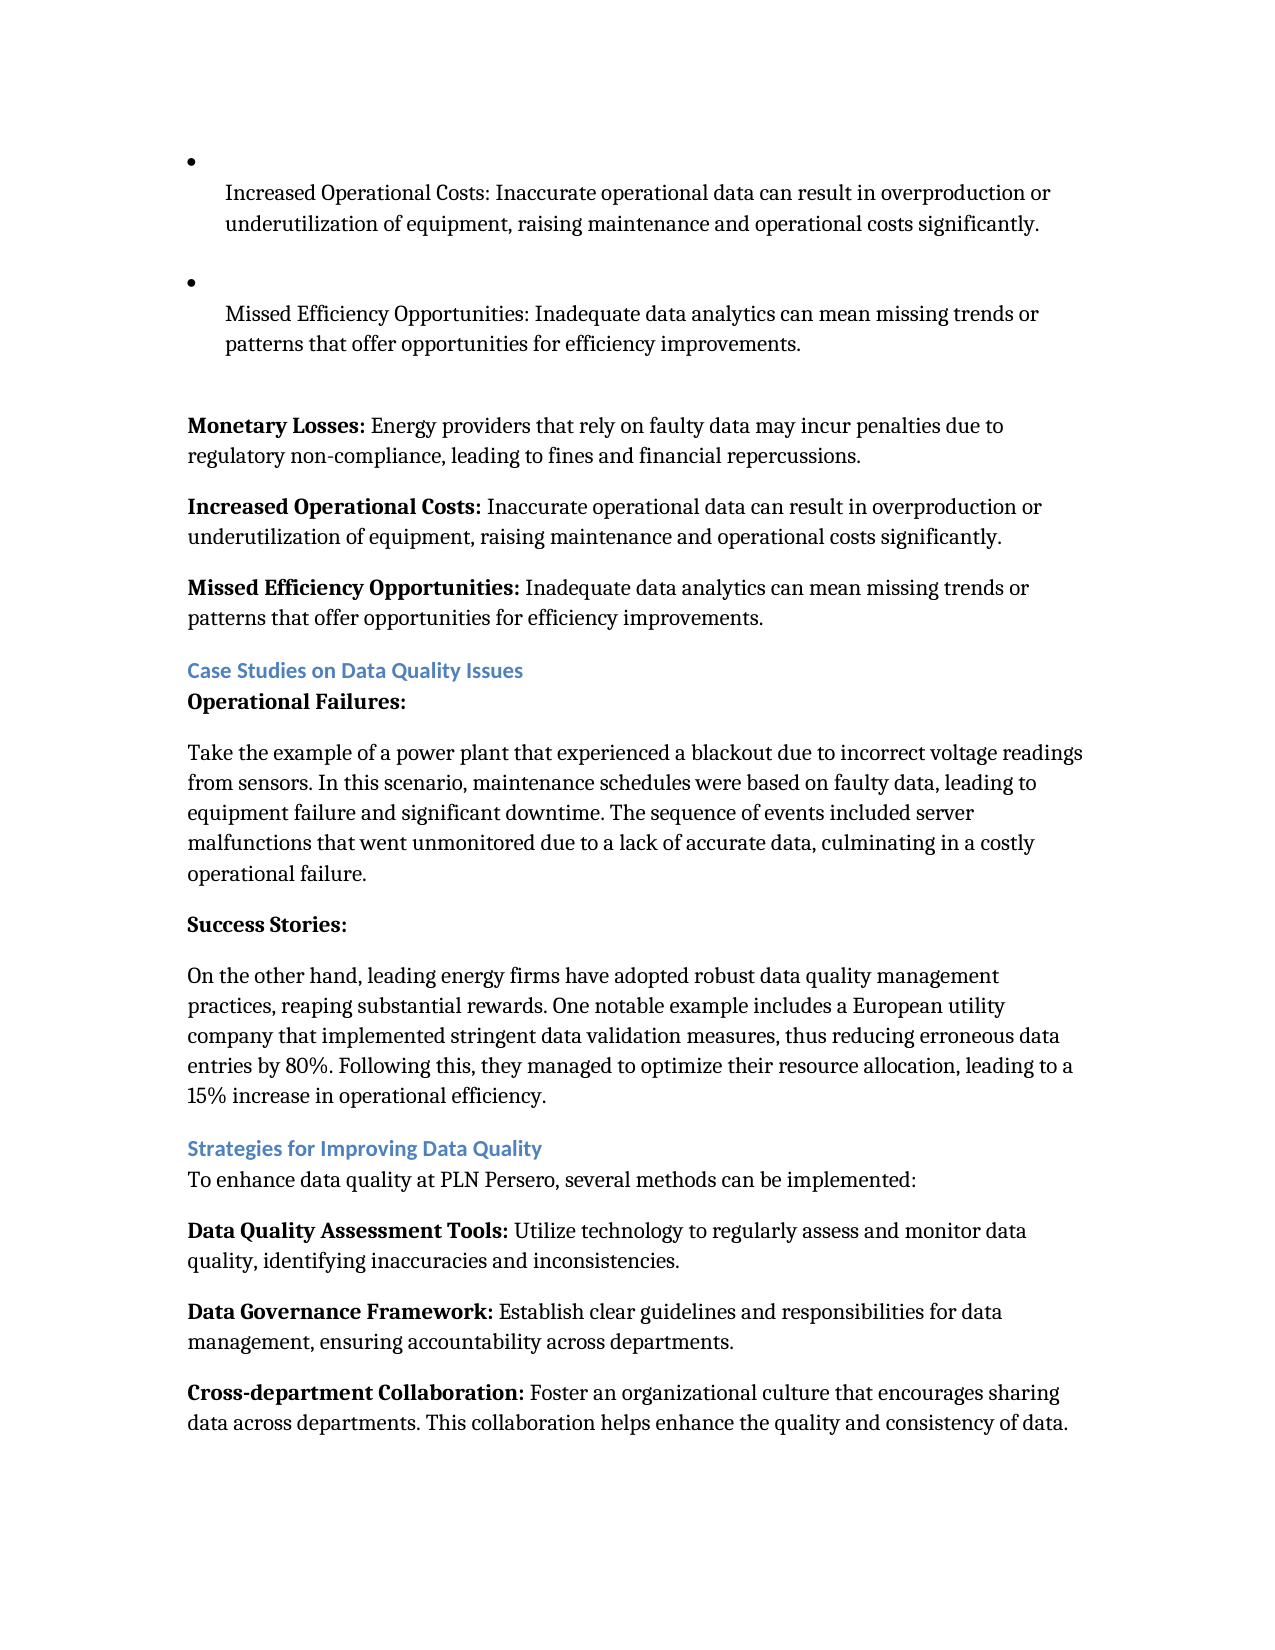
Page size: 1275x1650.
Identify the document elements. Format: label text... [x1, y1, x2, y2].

list Increased Operational Costs: Inaccurate operational data can result in overproduction or underutilization of equipment, raising maintenance and operational costs significantly. [187, 150, 1087, 267]
text Increased Operational Costs: Inaccurate operational data can result in overproduction or underutilization of equipment, raising maintenance and operational costs significantly. [187, 494, 1087, 550]
list Missed Efficiency Opportunities: Inadequate data analytics can mean missing trends or patterns that offer opportunities for efficiency improvements. [187, 271, 1087, 388]
text Operational Failures: [187, 688, 1087, 715]
text To enhance data quality at PLN Persero, several methods can be implemented: [187, 1166, 1087, 1193]
subtitle Case Studies on Data Quality Issues [187, 656, 1087, 684]
text Cross-department Collaboration: Foster an organizational culture that encourages sharing data across departments. This collaboration helps enhance the quality and consistency of data. [187, 1380, 1087, 1437]
text Take the example of a power plant that experienced a blackout due to incorrect voltage readings from sensors. In this scenario, maintenance schedules were based on faulty data, leading to equipment failure and significant downtime. The sequence of events included server malfunctions that went unmonitored due to a lack of accurate data, culminating in a costly operational failure. [187, 739, 1087, 887]
text Monetary Losses: Energy providers that rely on faulty data may incur penalties due to regulatory non-compliance, leading to fines and financial repercussions. [187, 412, 1087, 469]
text Data Quality Assessment Tools: Utilize technology to regularly assess and monitor data quality, identifying inaccuracies and inconsistencies. [187, 1217, 1087, 1274]
text Success Stories: [187, 911, 1087, 938]
subtitle Strategies for Improving Data Quality [187, 1134, 1087, 1162]
text On the other hand, leading energy firms have adopted robust data quality management practices, reaping substantial rewards. One notable example includes a European utility company that implemented stringent data validation measures, thus reducing erroneous data entries by 80%. Following this, they managed to optimize their resource allocation, leading to a 15% increase in operational efficiency. [187, 962, 1087, 1109]
text Missed Efficiency Opportunities: Inadequate data analytics can mean missing trends or patterns that offer opportunities for efficiency improvements. [187, 575, 1087, 632]
text Data Governance Framework: Establish clear guidelines and responsibilities for data management, ensuring accountability across departments. [187, 1299, 1087, 1355]
